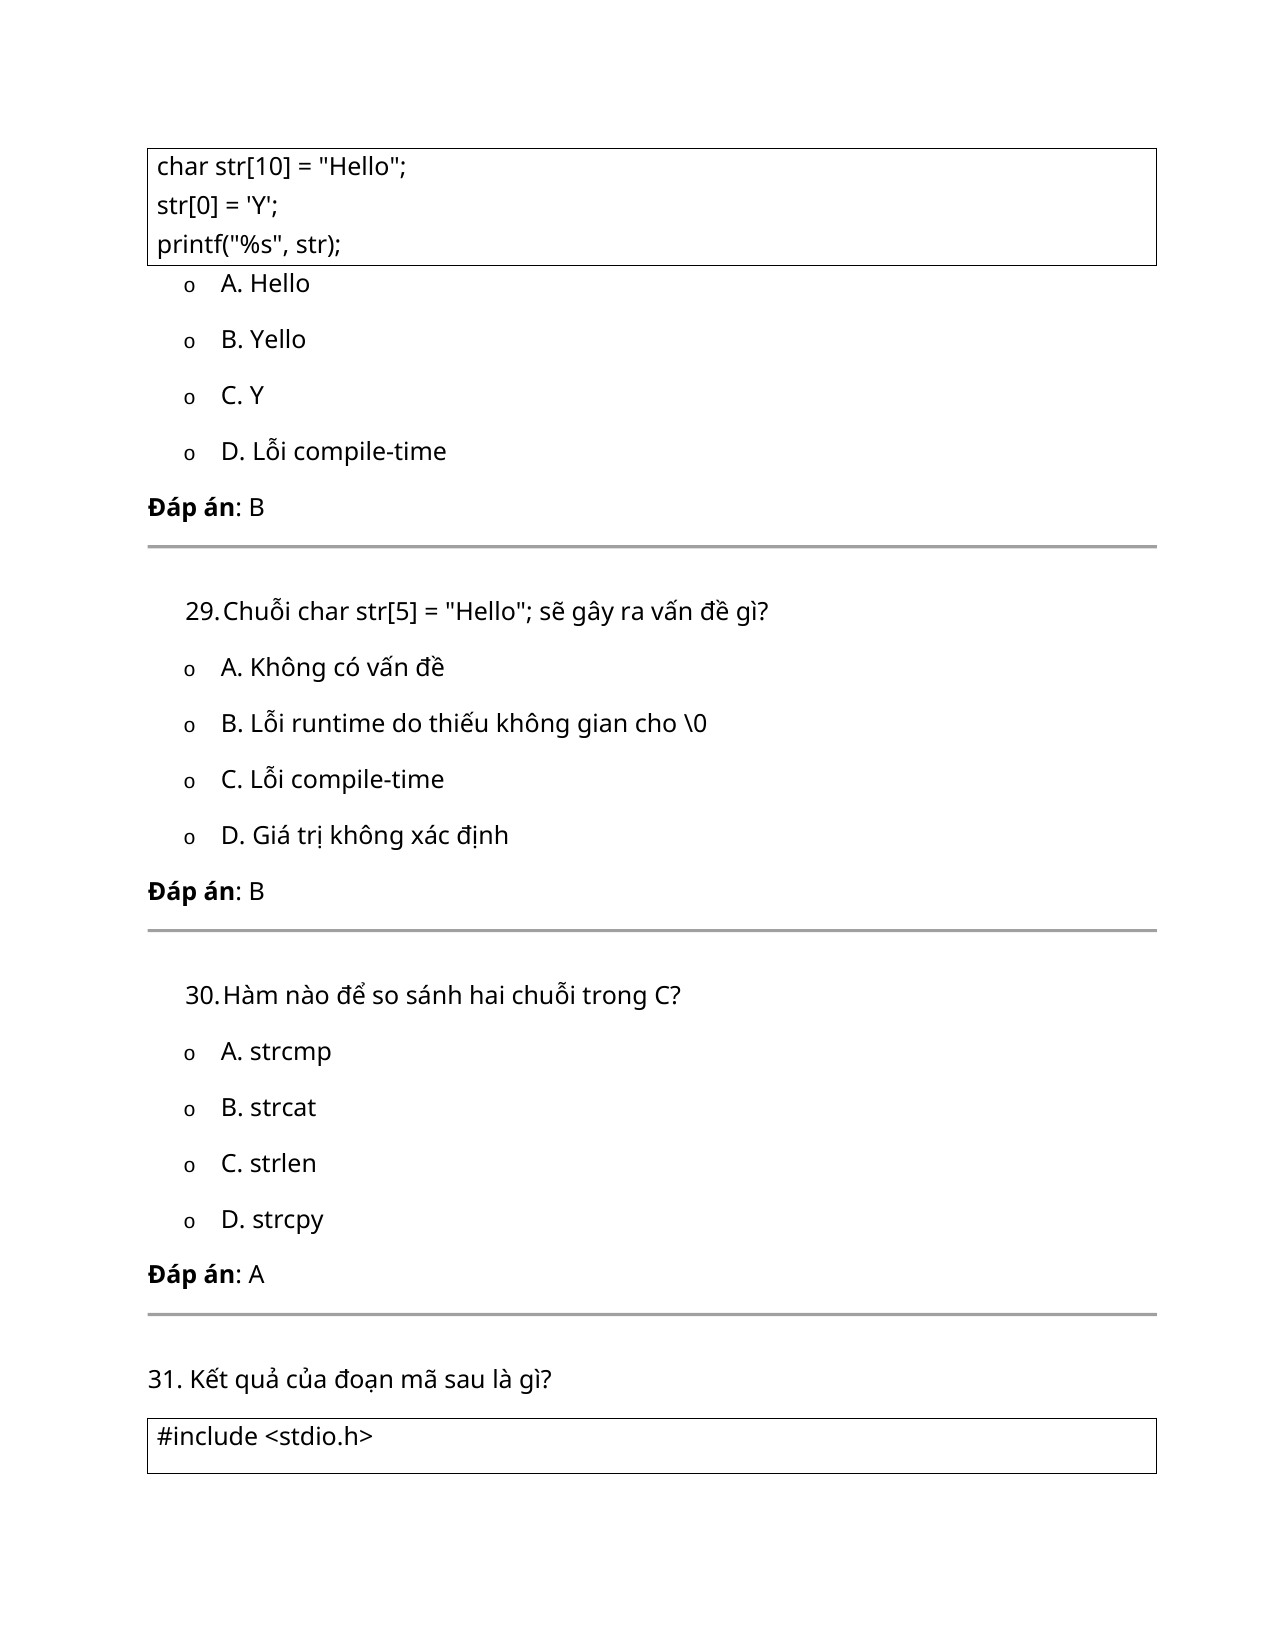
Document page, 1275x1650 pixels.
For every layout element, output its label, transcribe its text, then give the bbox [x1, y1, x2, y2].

list A. Hello [183, 266, 1157, 300]
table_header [148, 1419, 1156, 1473]
list B. Yello [183, 322, 1157, 356]
text 31. Kết quả của đoạn mã sau là gì? [148, 1362, 1157, 1396]
list C. Lỗi compile-time [183, 762, 1157, 796]
text Đáp án: B [148, 489, 1157, 523]
list C. strlen [183, 1145, 1157, 1179]
list Chuỗi char str[5] = "Hello"; sẽ gây ra vấn đề gì? [185, 594, 1157, 628]
list A. Không có vấn đề [183, 650, 1157, 684]
table_header char str[10] = "Hello"; str[0] = 'Y'; printf("%s", str); [148, 149, 1156, 265]
text Đáp án: B [148, 873, 1157, 907]
list Hàm nào để so sánh hai chuỗi trong C? [185, 978, 1157, 1012]
list D. Lỗi compile-time [183, 433, 1157, 468]
text Đáp án: A [148, 1257, 1157, 1291]
list D. Giá trị không xác định [183, 817, 1157, 851]
list A. strcmp [183, 1034, 1157, 1068]
list B. strcat [183, 1089, 1157, 1124]
list B. Lỗi runtime do thiếu không gian cho \0 [183, 706, 1157, 740]
list C. Y [183, 378, 1157, 412]
list D. strcpy [183, 1201, 1157, 1235]
